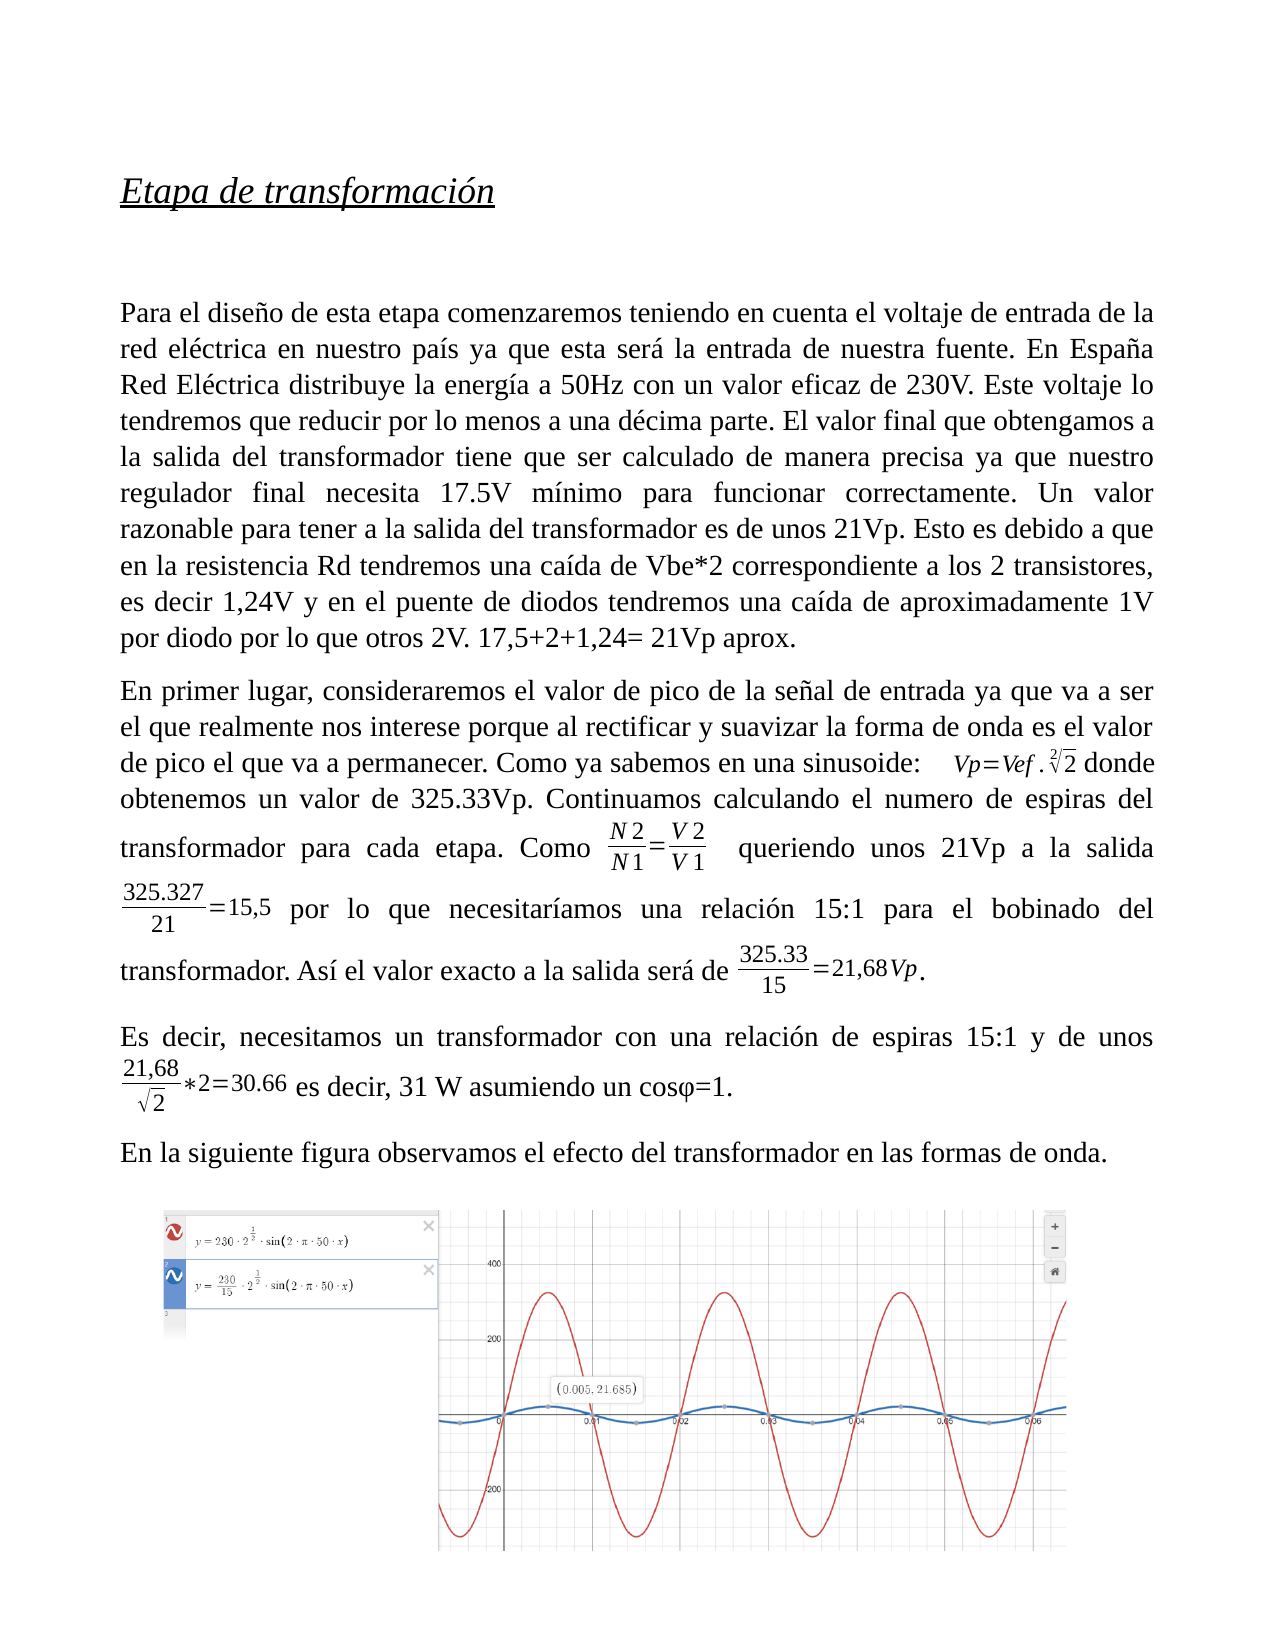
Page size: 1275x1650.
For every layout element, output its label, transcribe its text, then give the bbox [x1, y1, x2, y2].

text En primer lugar, consideraremos el valor de pico de la señal de entrada ya que va a ser el que realmente nos interese porque al rectificar y suavizar la forma de onda es el valor de pico el que va a permanecer. Como ya sabemos en una sinusoide: donde obtenemos un valor de 325.33Vp. Continuamos calculando el numero de espiras del transformador para cada etapa. Como queriendo unos 21Vp a la salida por lo que necesitaríamos una relación 15:1 para el bobinado del transformador. Así el valor exacto a la salida será de . [120, 673, 1155, 999]
text En la siguiente figura observamos el efecto del transformador en las formas de onda. [120, 1135, 1155, 1169]
picture [163, 1210, 1067, 1551]
text Es decir, necesitamos un transformador con una relación de espiras 15:1 y de unos es decir, 31 W asumiendo un cosφ=1. [120, 1019, 1155, 1116]
text Para el diseño de esta etapa comenzaremos teniendo en cuenta el voltaje de entrada de la red eléctrica en nuestro país ya que esta será la entrada de nuestra fuente. En España Red Eléctrica distribuye la energía a 50Hz con un valor eficaz de 230V. Este voltaje lo tendremos que reducir por lo menos a una décima parte. El valor final que obtengamos a la salida del transformador tiene que ser calculado de manera precisa ya que nuestro regulador final necesita 17.5V mínimo para funcionar correctamente. Un valor razonable para tener a la salida del transformador es de unos 21Vp. Esto es debido a que en la resistencia Rd tendremos una caída de Vbe*2 correspondiente a los 2 transistores, es decir 1,24V y en el puente de diodos tendremos una caída de aproximadamente 1V por diodo por lo que otros 2V. 17,5+2+1,24= 21Vp aprox. [120, 295, 1155, 653]
text Etapa de transformación [120, 168, 1155, 211]
